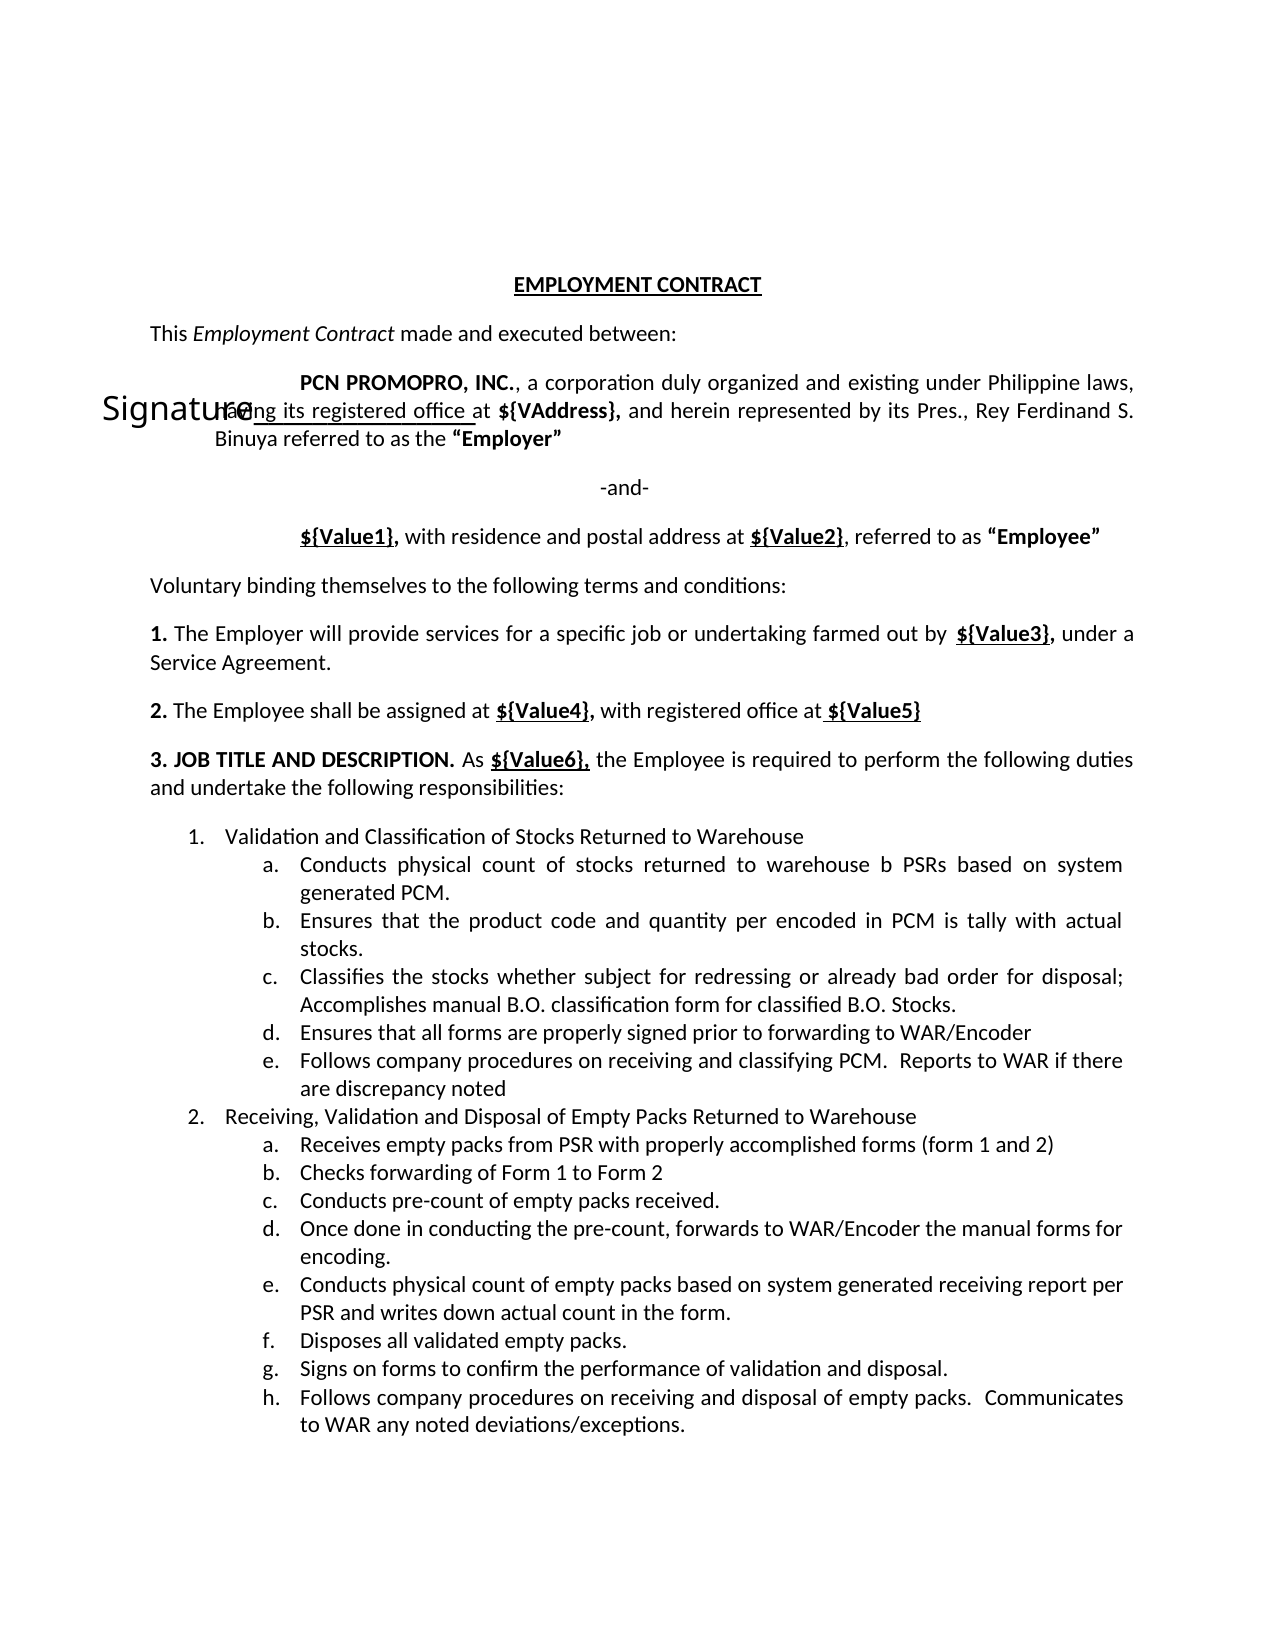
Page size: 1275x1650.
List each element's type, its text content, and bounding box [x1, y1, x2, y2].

text EMPLOYMENT CONTRACT [150, 270, 1125, 298]
list Validation and Classification of Stocks Returned to Warehouse [187, 822, 1125, 850]
list Conducts pre-count of empty packs received. [262, 1186, 1125, 1214]
list Conducts physical count of empty packs based on system generated receiving report per PSR and writes down actual count in the form. [262, 1271, 1125, 1327]
text 2. The Employee shall be assigned at ${Value4}, with registered office at ${Value5} [150, 696, 1134, 724]
list Follows company procedures on receiving and classifying PCM. Reports to WAR if there are discrepancy noted [262, 1046, 1125, 1102]
list Receives empty packs from PSR with properly accomplished forms (form 1 and 2) [262, 1130, 1125, 1158]
list Signs on forms to confirm the performance of validation and disposal. [262, 1354, 1125, 1383]
list Receiving, Validation and Disposal of Empty Packs Returned to Warehouse [187, 1102, 1125, 1130]
text 3. JOB TITLE AND DESCRIPTION. As ${Value6}, the Employee is required to perform the following duties and undertake the following responsibilities: [150, 745, 1134, 801]
list Conducts physical count of stocks returned to warehouse b PSRs based on system generated PCM. [262, 850, 1125, 906]
text ${Value1}, with residence and postal address at ${Value2}, referred to as “Employee” [214, 522, 1134, 550]
list Ensures that the product code and quantity per encoded in PCM is tally with actual stocks. [262, 906, 1125, 962]
text -and- [214, 473, 1134, 501]
list Ensures that all forms are properly signed prior to forwarding to WAR/Encoder [262, 1018, 1125, 1046]
text 1. The Employer will provide services for a specific job or undertaking farmed out by ${Value3}, under a Service Agreement. [150, 619, 1134, 676]
text Voluntary binding themselves to the following terms and conditions: [150, 571, 1134, 599]
text PCN PROMOPRO, INC., a corporation duly organized and existing under Philippine laws, having its registered office at ${VAddress}, and herein represented by its Pres., Rey Ferdinand S. Binuya referred to as the “Employer” [214, 368, 1134, 452]
list Once done in conducting the pre-count, forwards to WAR/Encoder the manual forms for encoding. [262, 1214, 1125, 1271]
text This Employment Contract made and executed between: [150, 319, 1125, 347]
list Follows company procedures on receiving and disposal of empty packs. Communicates to WAR any noted deviations/exceptions. [262, 1383, 1125, 1439]
list Disposes all validated empty packs. [262, 1327, 1125, 1354]
list Checks forwarding of Form 1 to Form 2 [262, 1158, 1125, 1186]
list Classifies the stocks whether subject for redressing or already bad order for disposal; Accomplishes manual B.O. classification form for classified B.O. Stocks. [262, 962, 1125, 1018]
